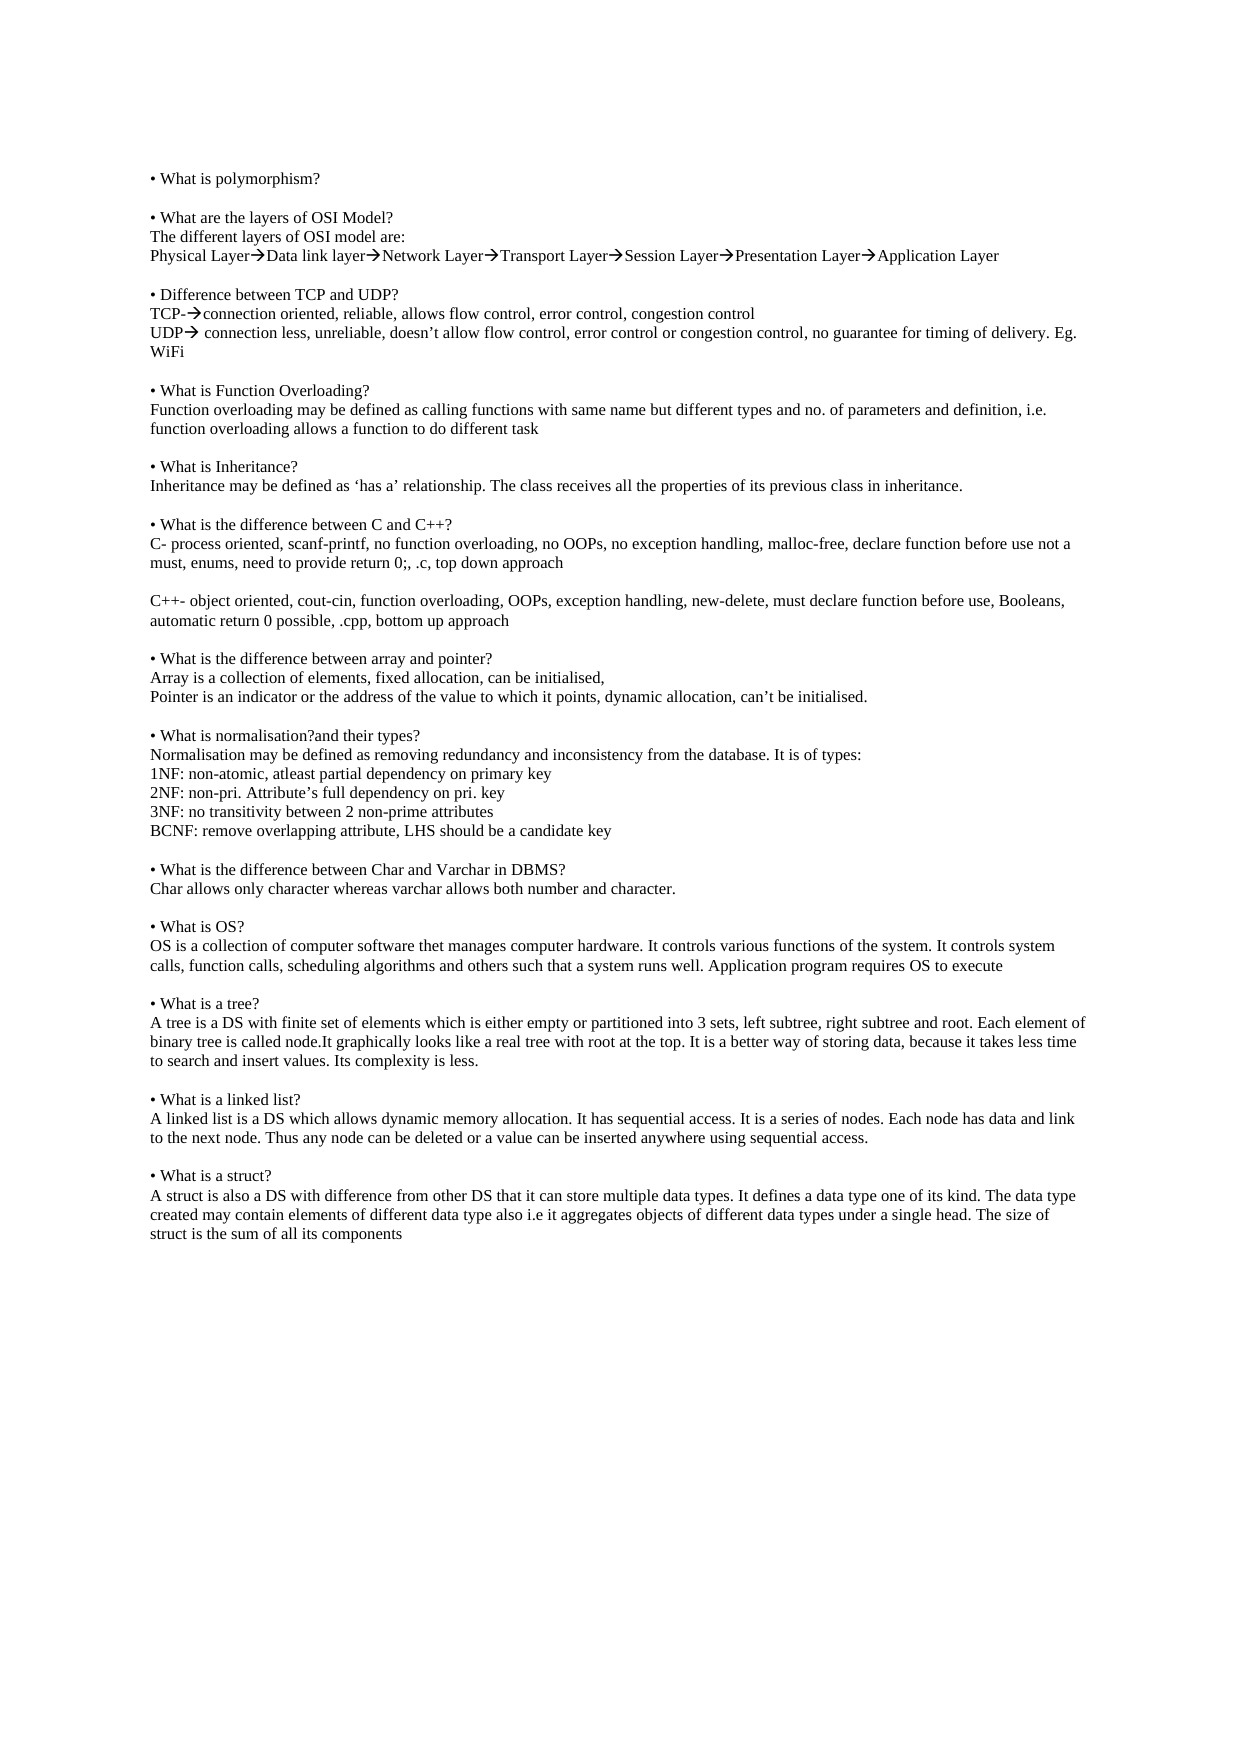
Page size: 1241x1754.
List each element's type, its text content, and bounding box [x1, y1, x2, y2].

text 1NF: non-atomic, atleast partial dependency on primary key [150, 764, 1090, 783]
text • What is Function Overloading? [150, 361, 1090, 399]
text OS is a collection of computer software thet manages computer hardware. It controls various functions of the system. It controls system calls, function calls, scheduling algorithms and others such that a system runs well. Application program requires OS to execute [150, 936, 1090, 974]
text • What is the difference between C and C++? [150, 495, 1090, 534]
text TCP-connection oriented, reliable, allows flow control, error control, congestion control [150, 303, 1090, 323]
text C++- object oriented, cout-cin, function overloading, OOPs, exception handling, new-delete, must declare function before use, Booleans, automatic return 0 possible, .cpp, bottom up approach [150, 591, 1090, 629]
text The different layers of OSI model are: [150, 227, 1090, 246]
text Array is a collection of elements, fixed allocation, can be initialised, [150, 668, 1090, 687]
text Pointer is an indicator or the address of the value to which it points, dynamic allocation, can’t be initialised. [150, 687, 1090, 706]
text A tree is a DS with finite set of elements which is either empty or partitioned into 3 sets, left subtree, right subtree and root. Each element of binary tree is called node.It graphically looks like a real tree with root at the top. It is a better way of storing data, because it takes less time to search and insert values. Its complexity is less. [150, 1013, 1090, 1070]
text UDP connection less, unreliable, doesn’t allow flow control, error control or congestion control, no guarantee for timing of delivery. Eg. WiFi [150, 323, 1090, 361]
text Inheritance may be defined as ‘has a’ relationship. The class receives all the properties of its previous class in inheritance. [150, 476, 1090, 495]
text • What is the difference between array and pointer? [150, 629, 1090, 668]
text A linked list is a DS which allows dynamic memory allocation. It has sequential access. It is a series of nodes. Each node has data and link to the next node. Thus any node can be deleted or a value can be inserted anywhere using sequential access. [150, 1109, 1090, 1147]
text • What is polymorphism? [150, 150, 1090, 188]
text • What is normalisation?and their types? [150, 706, 1090, 744]
text • What is OS? [150, 898, 1090, 936]
text Physical LayerData link layerNetwork LayerTransport LayerSession LayerPresentation LayerApplication Layer [150, 246, 1090, 265]
text • What are the layers of OSI Model? [150, 188, 1090, 227]
text • What is a struct? [150, 1147, 1090, 1185]
text Char allows only character whereas varchar allows both number and character. [150, 879, 1090, 898]
text 3NF: no transitivity between 2 non-prime attributes [150, 802, 1090, 821]
text Normalisation may be defined as removing redundancy and inconsistency from the database. It is of types: [150, 744, 1090, 764]
text • What is a linked list? [150, 1070, 1090, 1109]
text 2NF: non-pri. Attribute’s full dependency on pri. key [150, 783, 1090, 802]
text C- process oriented, scanf-printf, no function overloading, no OOPs, no exception handling, malloc-free, declare function before use not a must, enums, need to provide return 0;, .c, top down approach [150, 534, 1090, 572]
text Function overloading may be defined as calling functions with same name but different types and no. of parameters and definition, i.e. function overloading allows a function to do different task [150, 399, 1090, 438]
text • What is Inheritance? [150, 438, 1090, 476]
text • Difference between TCP and UDP? [150, 265, 1090, 303]
text • What is a tree? [150, 974, 1090, 1013]
text A struct is also a DS with difference from other DS that it can store multiple data types. It defines a data type one of its kind. The data type created may contain elements of different data type also i.e it aggregates objects of different data types under a single head. The size of struct is the sum of all its components [150, 1185, 1090, 1243]
text • What is the difference between Char and Varchar in DBMS? [150, 840, 1090, 879]
text BCNF: remove overlapping attribute, LHS should be a candidate key [150, 821, 1090, 840]
